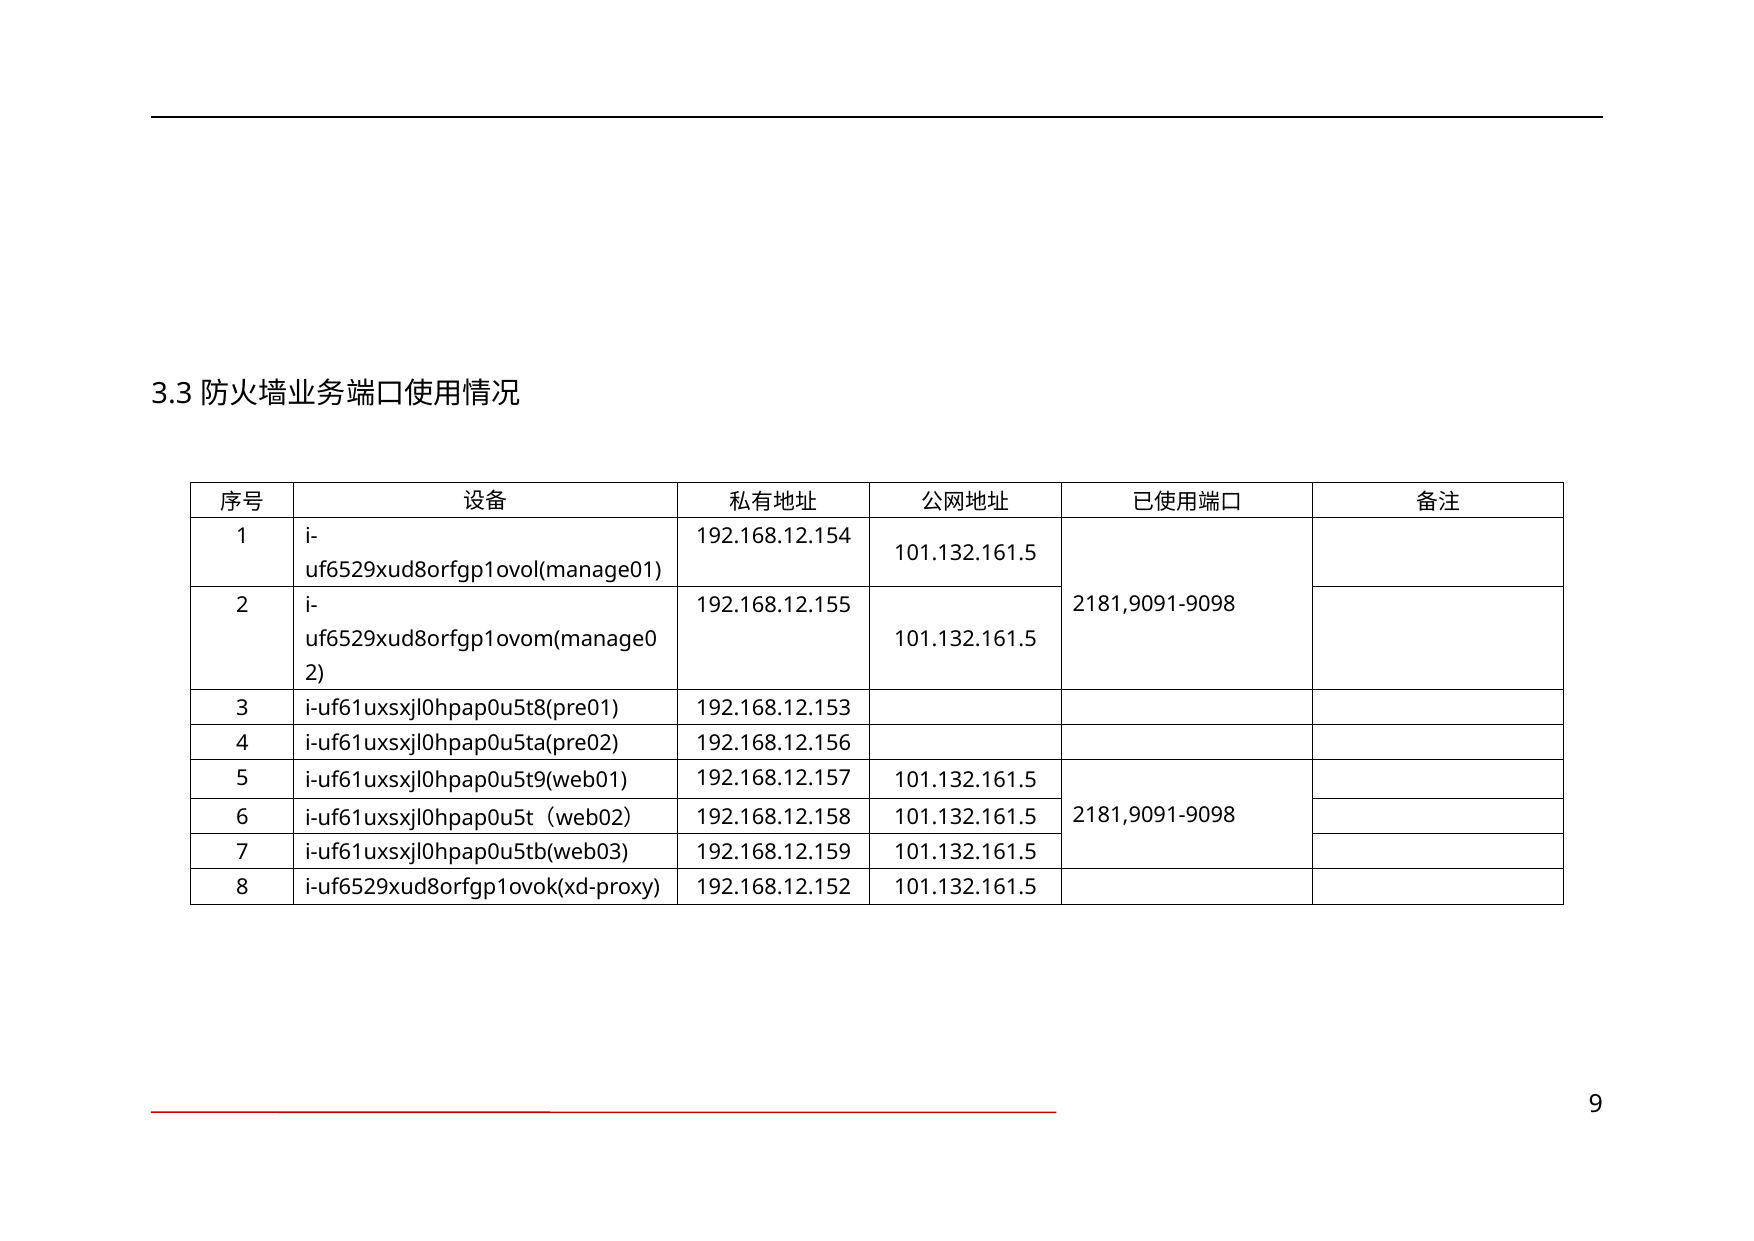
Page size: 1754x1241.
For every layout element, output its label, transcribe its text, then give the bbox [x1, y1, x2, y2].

subtitle 3.3 防火墙业务端口使用情况 [151, 358, 1603, 426]
table_cell 192.168.12.156 [678, 725, 869, 759]
table_cell i-uf6529xud8orfgp1ovol(manage01) [294, 518, 677, 586]
table_cell [1313, 587, 1563, 689]
table_cell [1313, 690, 1563, 724]
table_cell 192.168.12.152 [678, 869, 869, 903]
table_cell 4 [191, 725, 293, 759]
table_cell i-uf61uxsxjl0hpap0u5t9(web01) [294, 760, 677, 798]
table_cell 1 [191, 518, 293, 586]
table_header 序号 [191, 483, 293, 517]
table_cell [1062, 725, 1312, 759]
table_cell 2181,9091-9098 [1062, 518, 1312, 689]
table_header 设备 [294, 483, 677, 517]
table_cell [1313, 834, 1563, 868]
table_cell 192.168.12.154 [678, 518, 869, 586]
table_header 私有地址 [678, 483, 869, 517]
table_cell 101.132.161.5 [870, 587, 1061, 689]
table_cell i-uf61uxsxjl0hpap0u5t8(pre01) [294, 690, 677, 724]
table_cell 2181,9091-9098 [1062, 760, 1312, 868]
table_header 公网地址 [870, 483, 1061, 517]
table_cell 101.132.161.5 [870, 518, 1061, 586]
table_cell 192.168.12.157 [678, 760, 869, 798]
table_cell 8 [191, 869, 293, 903]
table_cell i-uf61uxsxjl0hpap0u5tb(web03) [294, 834, 677, 868]
table_cell 2 [191, 587, 293, 689]
table_cell [870, 725, 1061, 759]
table_cell 101.132.161.5 [870, 799, 1061, 833]
table_cell [1062, 869, 1312, 903]
table_cell i-uf61uxsxjl0hpap0u5t（web02） [294, 799, 677, 833]
table_cell 192.168.12.153 [678, 690, 869, 724]
table_cell 101.132.161.5 [870, 834, 1061, 868]
table_cell 5 [191, 760, 293, 798]
table_cell [1313, 725, 1563, 759]
table_cell 6 [191, 799, 293, 833]
table_cell [1313, 869, 1563, 903]
table_cell 192.168.12.155 [678, 587, 869, 689]
table_cell 192.168.12.158 [678, 799, 869, 833]
table_cell [1313, 799, 1563, 833]
table_header 已使用端口 [1062, 483, 1312, 517]
table_cell [870, 690, 1061, 724]
table_cell [1062, 690, 1312, 724]
table_cell i-uf6529xud8orfgp1ovok(xd-proxy) [294, 869, 677, 903]
table_cell i-uf61uxsxjl0hpap0u5ta(pre02) [294, 725, 677, 759]
table_cell 192.168.12.159 [678, 834, 869, 868]
table_cell 3 [191, 690, 293, 724]
table_cell 101.132.161.5 [870, 869, 1061, 903]
table_header 备注 [1313, 483, 1563, 517]
table_cell 7 [191, 834, 293, 868]
table_cell 101.132.161.5 [870, 760, 1061, 798]
table_cell [1313, 518, 1563, 586]
table_cell [1313, 760, 1563, 798]
table_cell i-uf6529xud8orfgp1ovom(manage02) [294, 587, 677, 689]
